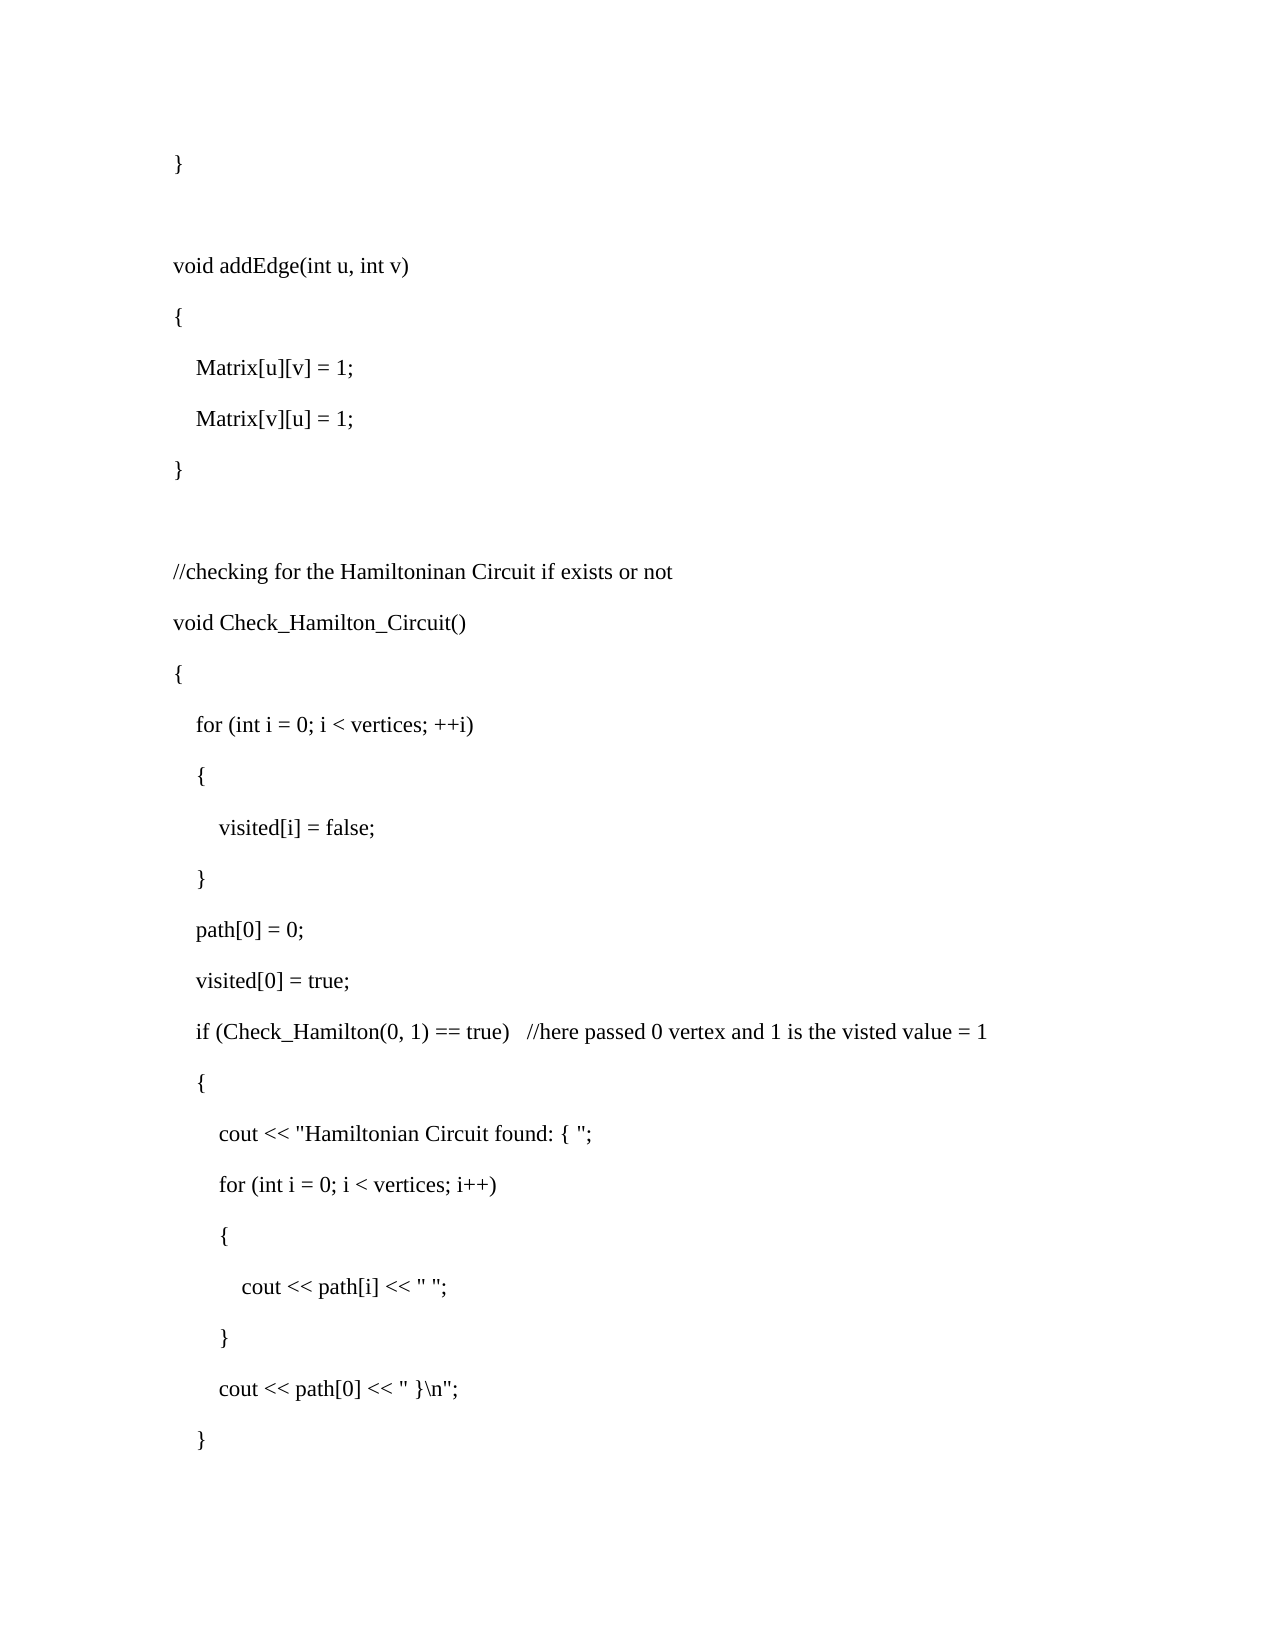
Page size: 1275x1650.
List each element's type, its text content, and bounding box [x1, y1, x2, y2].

text } [150, 1324, 1125, 1350]
text } [150, 1426, 1125, 1452]
text Matrix[v][u] = 1; [150, 405, 1125, 432]
text { [150, 1069, 1125, 1095]
text } [150, 150, 1125, 176]
text { [150, 1222, 1125, 1248]
text visited[i] = false; [150, 813, 1125, 840]
text cout << path[0] << " }\n"; [150, 1375, 1125, 1401]
text void addEdge(int u, int v) [150, 252, 1125, 278]
text if (Check_Hamilton(0, 1) == true) //here passed 0 vertex and 1 is the visted value = 1 [150, 1018, 1125, 1044]
text { [150, 660, 1125, 687]
text { [150, 303, 1125, 329]
text cout << "Hamiltonian Circuit found: { "; [150, 1120, 1125, 1146]
text void Check_Hamilton_Circuit() [150, 609, 1125, 636]
text { [150, 762, 1125, 789]
text for (int i = 0; i < vertices; i++) [150, 1171, 1125, 1197]
text //checking for the Hamiltoninan Circuit if exists or not [150, 558, 1125, 585]
text path[0] = 0; [150, 916, 1125, 942]
text } [150, 864, 1125, 891]
text for (int i = 0; i < vertices; ++i) [150, 711, 1125, 738]
text visited[0] = true; [150, 967, 1125, 993]
text cout << path[i] << " "; [150, 1273, 1125, 1299]
text Matrix[u][v] = 1; [150, 354, 1125, 381]
text } [150, 456, 1125, 483]
